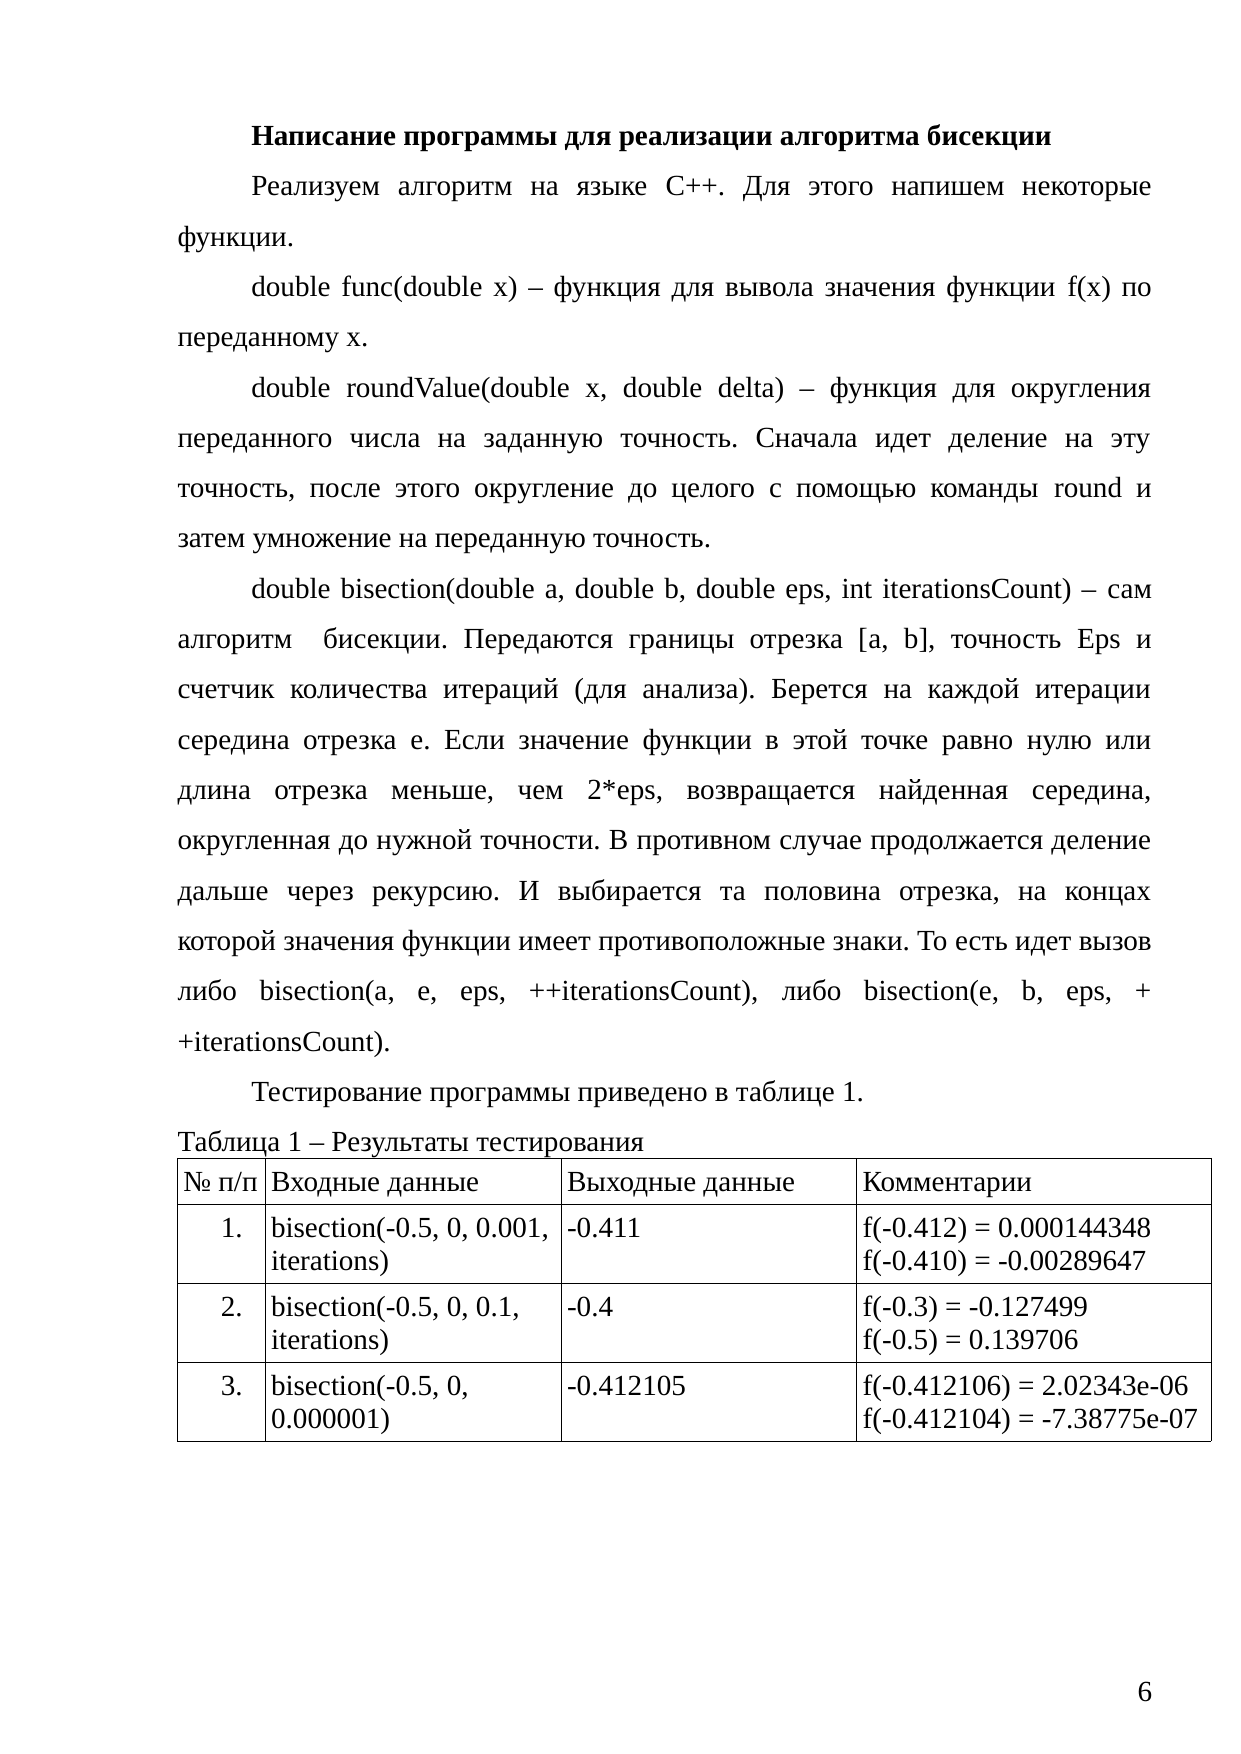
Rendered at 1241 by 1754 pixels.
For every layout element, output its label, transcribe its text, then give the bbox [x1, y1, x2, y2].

table_cell -0.4 [562, 1284, 856, 1362]
table_cell [178, 1205, 265, 1282]
table_cell -0.411 [562, 1205, 856, 1282]
table_cell -0.412105 [562, 1363, 856, 1441]
table_cell bisection(-0.5, 0, 0.000001) [266, 1363, 561, 1441]
table_cell f(-0.412) = 0.000144348 f(-0.410) = -0.00289647 [857, 1205, 1211, 1282]
table_cell f(-0.412106) = 2.02343e-06 f(-0.412104) = -7.38775e-07 [857, 1363, 1211, 1441]
text Написание программы для реализации алгоритма бисекции [177, 118, 1152, 152]
text double roundValue(double x, double delta) – функция для округления переданного числа на заданную точность. Сначала идет деление на эту точность, после этого округление до целого с помощью команды round и затем умножение на переданную точность. [177, 370, 1152, 554]
table_header № п/п [178, 1159, 265, 1203]
table_cell f(-0.3) = -0.127499 f(-0.5) = 0.139706 [857, 1284, 1211, 1362]
table_header Комментарии [857, 1159, 1211, 1203]
text Таблица 1 – Результаты тестирования [177, 1124, 1152, 1158]
text double bisection(double a, double b, double eps, int iterationsCount) – сам алгоритм бисекции. Передаются границы отрезка [a, b], точность Eps и счетчик количества итераций (для анализа). Берется на каждой итерации середина отрезка e. Если значение функции в этой точке равно нулю или длина отрезка меньше, чем 2*eps, возвращается найденная середина, округленная до нужной точности. В противном случае продолжается деление дальше через рекурсию. И выбирается та половина отрезка, на концах которой значения функции имеет противоположные знаки. То есть идет вызов либо bisection(a, e, eps, ++iterationsCount), либо bisection(e, b, eps, ++iterationsCount). [177, 571, 1152, 1057]
text Тестирование программы приведено в таблице 1. [177, 1074, 1152, 1108]
text Реализуем алгоритм на языке C++. Для этого напишем некоторые функции. [177, 168, 1152, 252]
table_header Выходные данные [562, 1159, 856, 1203]
table_header Входные данные [266, 1159, 561, 1203]
table_cell [178, 1363, 265, 1441]
text double func(double x) – функция для вывола значения функции f(x) по переданному x. [177, 269, 1152, 353]
table_cell bisection(-0.5, 0, 0.001, iterations) [266, 1205, 561, 1282]
table_cell bisection(-0.5, 0, 0.1, iterations) [266, 1284, 561, 1362]
table_cell [178, 1284, 265, 1362]
